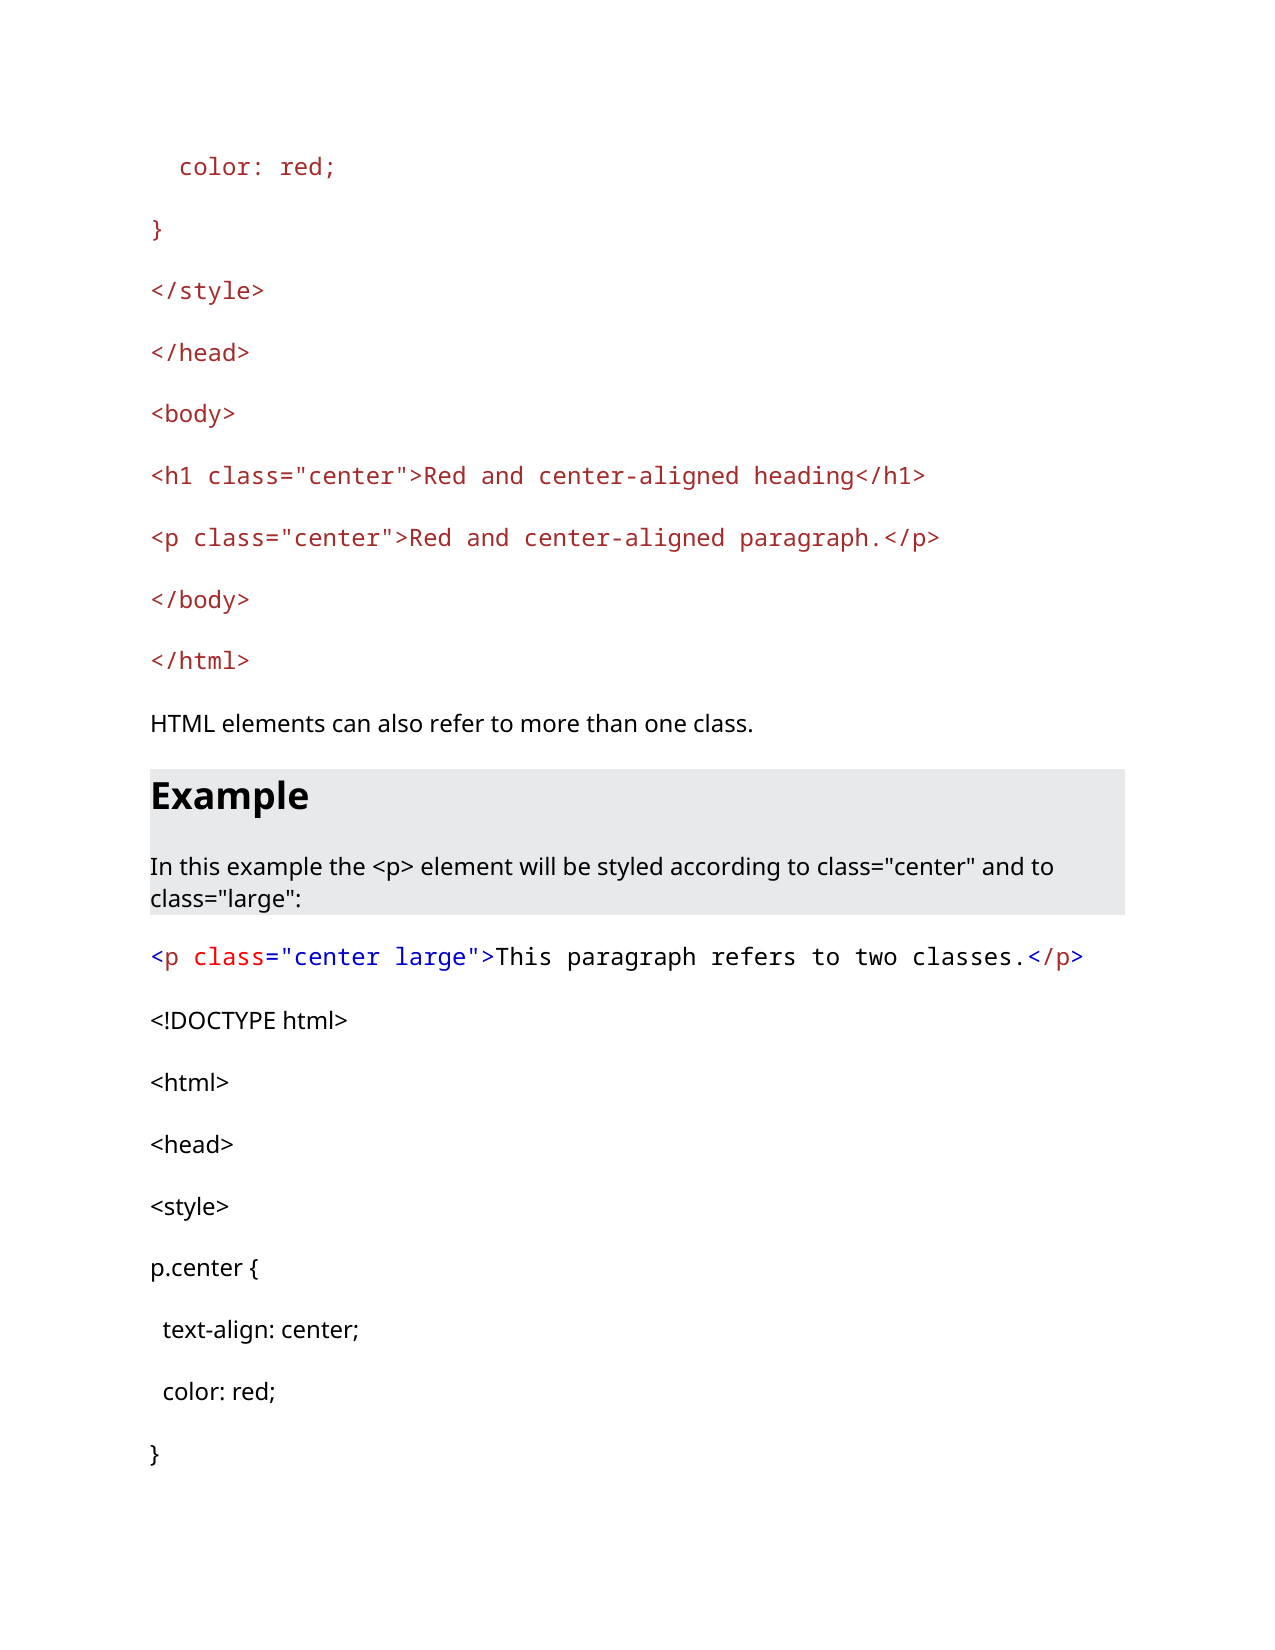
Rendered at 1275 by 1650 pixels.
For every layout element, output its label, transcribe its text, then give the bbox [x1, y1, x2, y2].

text <!DOCTYPE html> [150, 1004, 1125, 1037]
text <p class="center large">This paragraph refers to two classes.</p> [150, 940, 1125, 972]
text </body> [150, 582, 1125, 615]
text <p class="center">Red and center-aligned paragraph.</p> [150, 521, 1125, 553]
subtitle Example [150, 769, 1125, 820]
text } [150, 1436, 1125, 1469]
text In this example the <p> element will be styled according to class="center" and to class="large": [150, 849, 1125, 915]
text <body> [150, 397, 1125, 430]
text text-align: center; [150, 1313, 1125, 1346]
text color: red; [150, 1375, 1125, 1407]
text </head> [150, 335, 1125, 368]
text <style> [150, 1189, 1125, 1222]
text HTML elements can also refer to more than one class. [150, 707, 1125, 739]
text </html> [150, 644, 1125, 677]
text </style> [150, 273, 1125, 306]
text <head> [150, 1128, 1125, 1160]
text p.center { [150, 1251, 1125, 1284]
text <h1 class="center">Red and center-aligned heading</h1> [150, 459, 1125, 491]
text color: red; [150, 150, 1125, 183]
text <html> [150, 1066, 1125, 1098]
text } [150, 212, 1125, 244]
